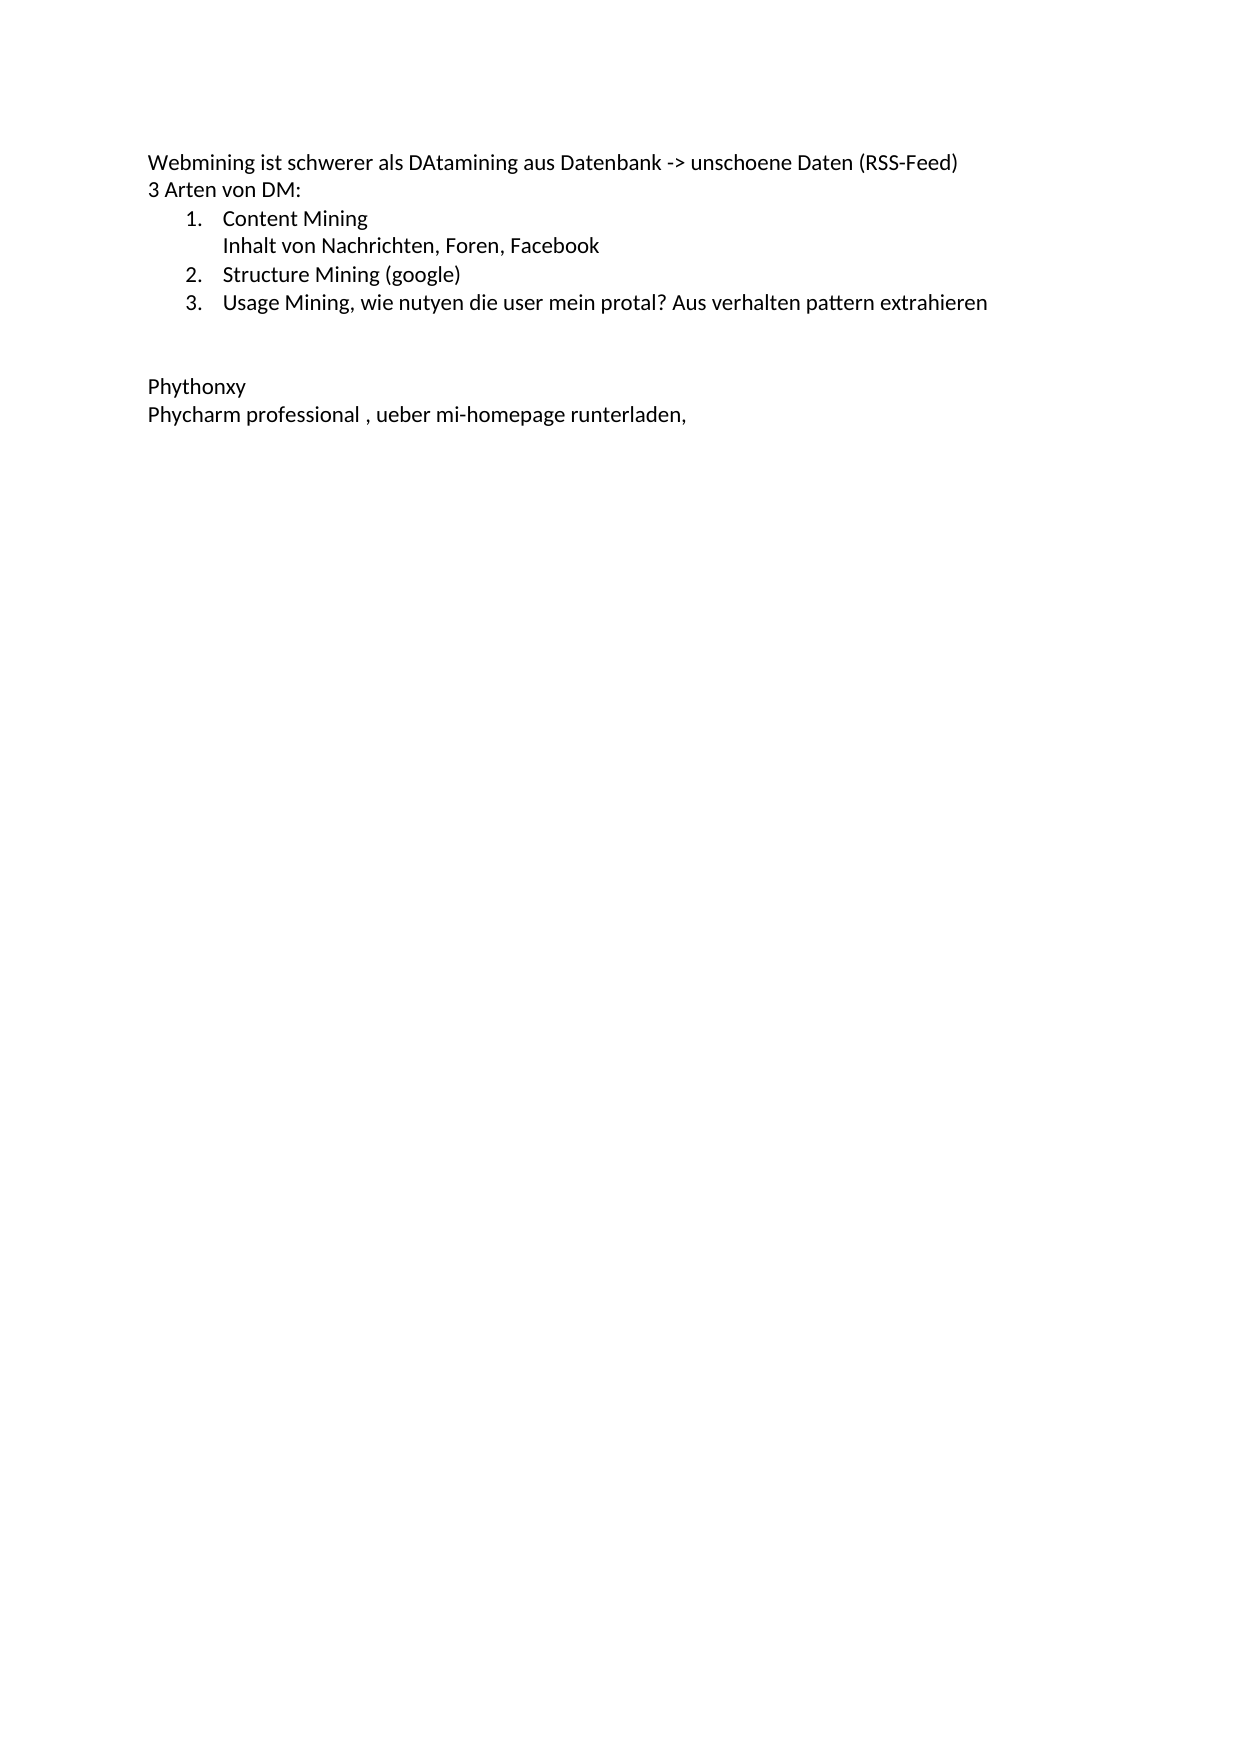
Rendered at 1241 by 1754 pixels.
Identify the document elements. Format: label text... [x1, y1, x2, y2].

list Usage Mining, wie nutyen die user mein protal? Aus verhalten pattern extrahieren [185, 288, 1093, 316]
list Content Mining [185, 204, 1093, 232]
text Phythonxy [148, 372, 1093, 400]
list Structure Mining (google) [185, 260, 1093, 288]
text Inhalt von Nachrichten, Foren, Facebook [223, 232, 1093, 260]
text 3 Arten von DM: [148, 176, 1093, 204]
text Webmining ist schwerer als DAtamining aus Datenbank -> unschoene Daten (RSS-Feed) [148, 148, 1093, 176]
text Phycharm professional , ueber mi-homepage runterladen, [148, 400, 1093, 428]
